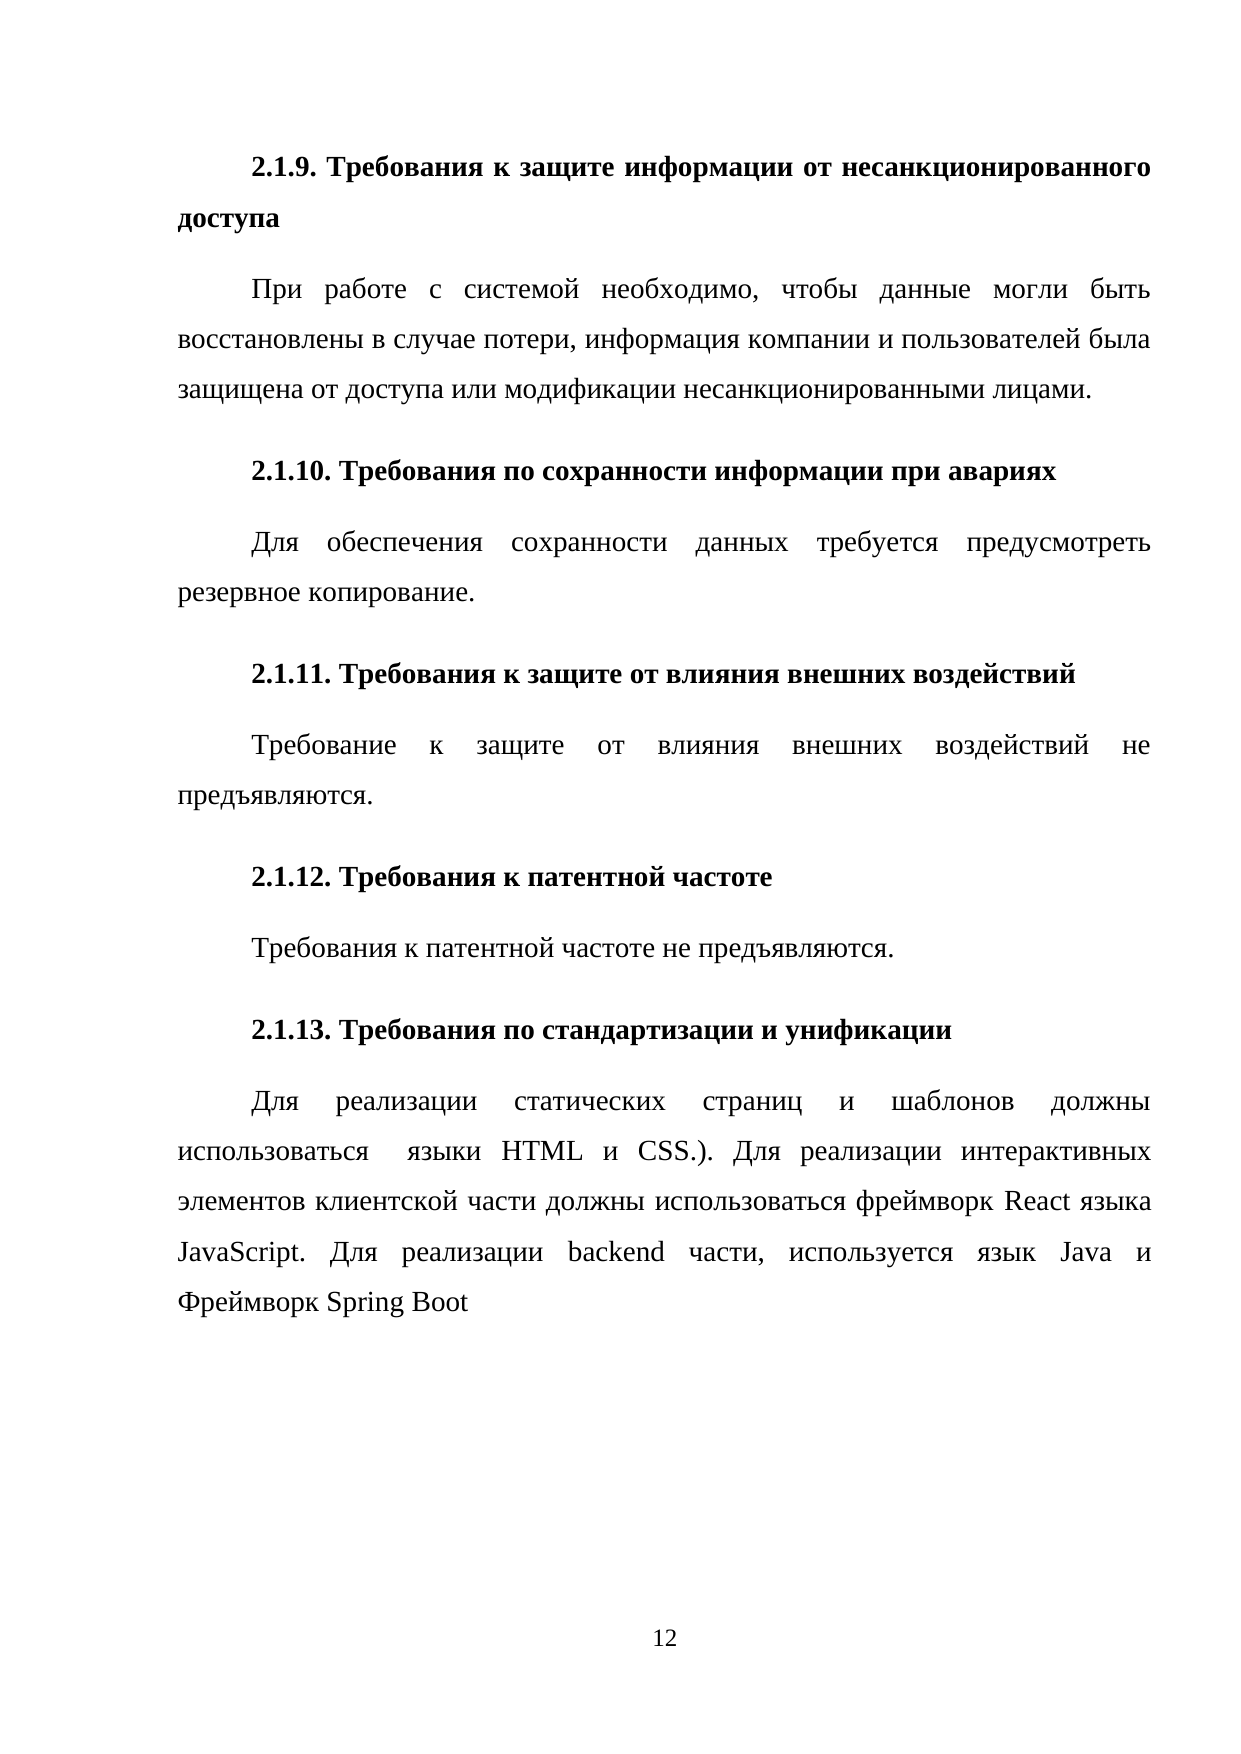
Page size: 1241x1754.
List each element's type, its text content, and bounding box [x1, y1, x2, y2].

list При работе с системой необходимо, чтобы данные могли быть восстановлены в случае потери, информация компании и пользователей была защищена от доступа или модификации несанкционированными лицами. [177, 271, 1152, 405]
list 2.1.10. Требования по сохранности информации при авариях [177, 453, 1152, 487]
list 2.1.9. Требования к защите информации от несанкционированного доступа [177, 149, 1152, 233]
text Требование к защите от влияния внешних воздействий не предъявляются. [177, 727, 1152, 811]
text Для обеспечения сохранности данных требуется предусмотреть резервное копирование. [177, 524, 1152, 608]
text Требования к патентной частоте не предъявляются. [177, 930, 1152, 964]
text 2.1.12. Требования к патентной частоте [177, 859, 1152, 893]
text Для реализации статических страниц и шаблонов должны использоваться языки HTML и CSS.). Для реализации интерактивных элементов клиентской части должны использоваться фреймворк React языка JavaScript. Для реализации backend части, используется язык Java и Фреймворк Spring Boot [177, 1083, 1152, 1318]
text 2.1.13. Требования по стандартизации и унификации [177, 1012, 1152, 1045]
text 2.1.11. Требования к защите от влияния внешних воздействий [177, 656, 1152, 689]
